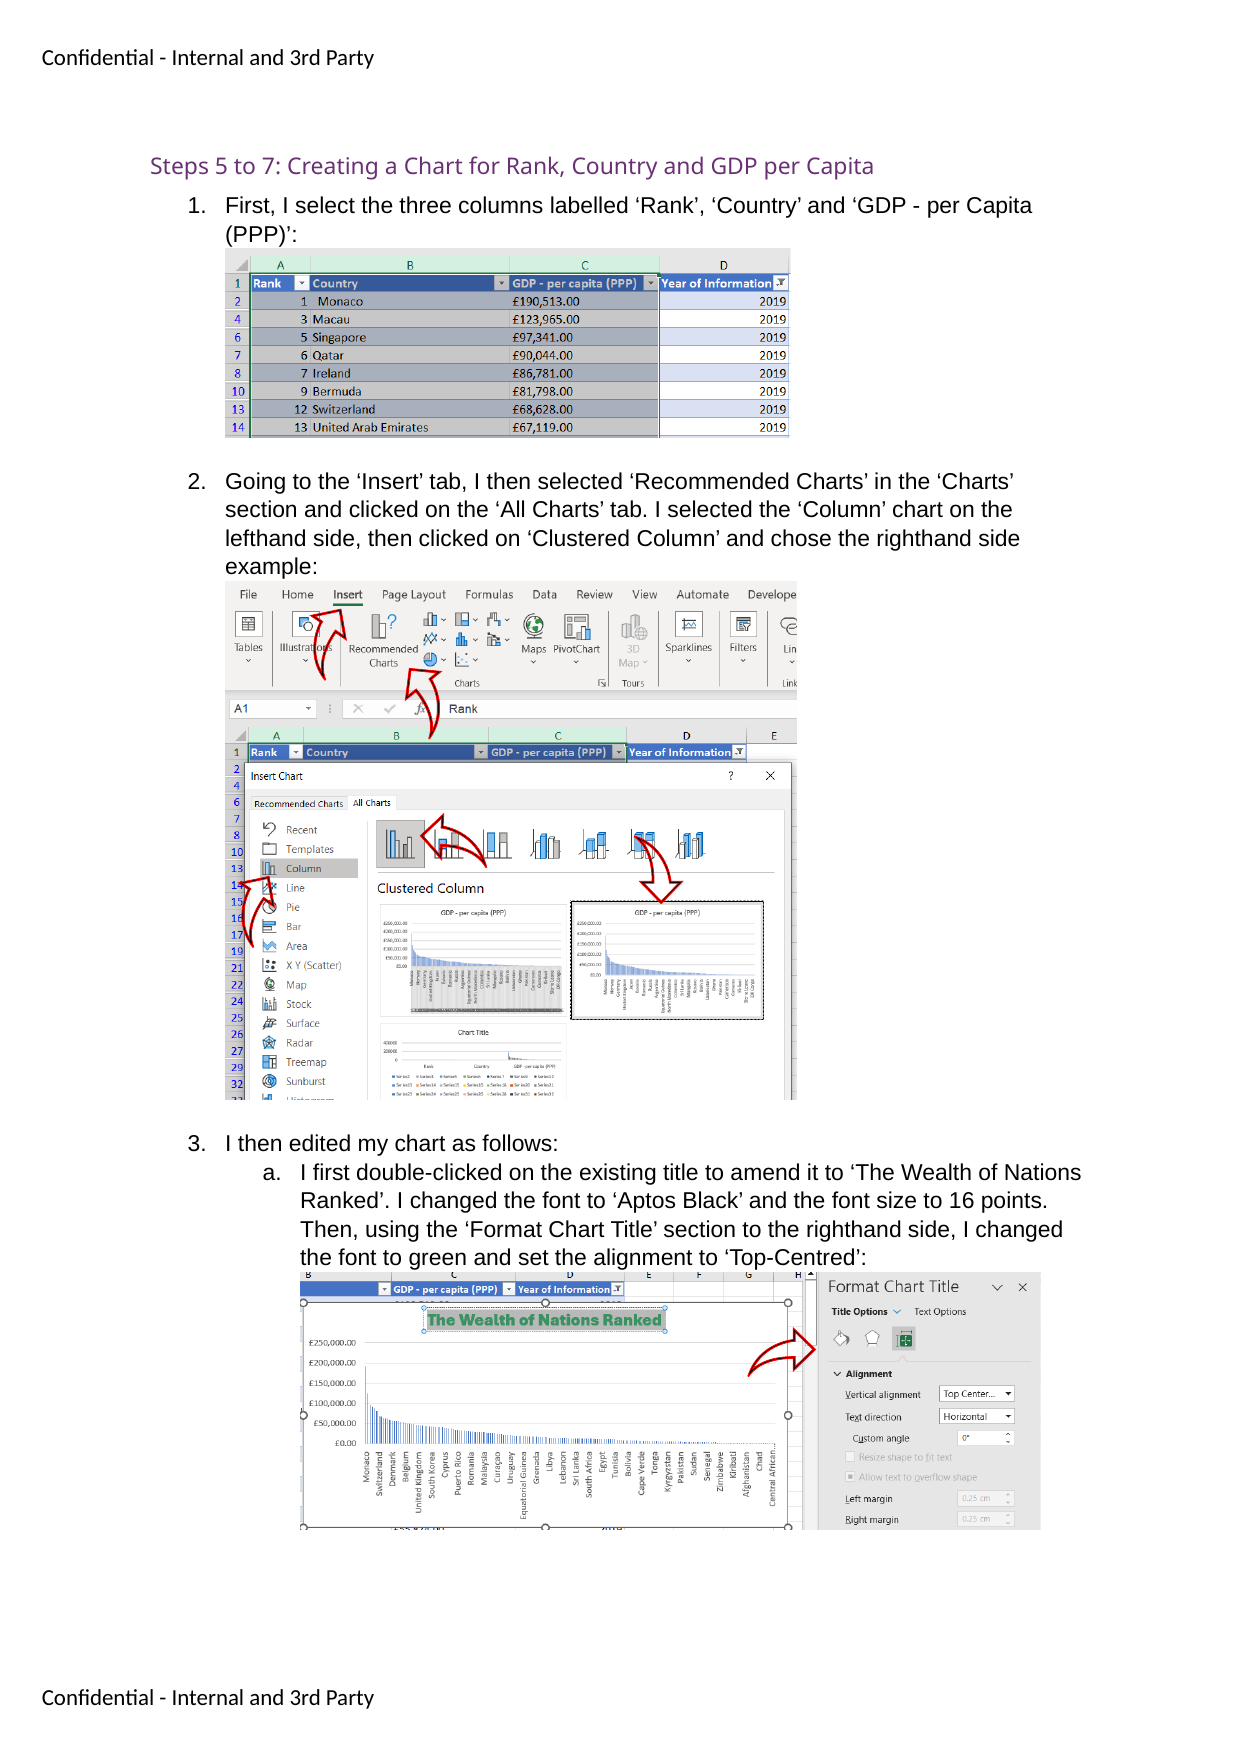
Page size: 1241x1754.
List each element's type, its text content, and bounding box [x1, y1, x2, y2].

list I first double-clicked on the existing title to amend it to ‘The Wealth of Nations Ranked’. I changed the font to ‘Aptos Black’ and the font size to 16 points. Then, using the ‘Format Chart Title’ section to the righthand side, I changed the font to green and set the alignment to ‘Top-Centred’: [262, 1159, 1090, 1271]
list I then edited my chart as follows: [187, 1130, 1090, 1157]
list Going to the ‘Insert’ tab, I then selected ‘Recommended Charts’ in the ‘Charts’ section and clicked on the ‘All Charts’ tab. I selected the ‘Column’ chart on the lefthand side, then clicked on ‘Clustered Column’ and chose the righthand side example: [187, 468, 1090, 580]
picture [225, 248, 791, 438]
picture [225, 581, 797, 1100]
picture [300, 1272, 1041, 1530]
list First, I select the three columns labelled ‘Rank’, ‘Country’ and ‘GDP - per Capita (PPP)’: [187, 192, 1090, 247]
subtitle Steps 5 to 7: Creating a Chart for Rank, Country and GDP per Capita [150, 150, 1090, 181]
